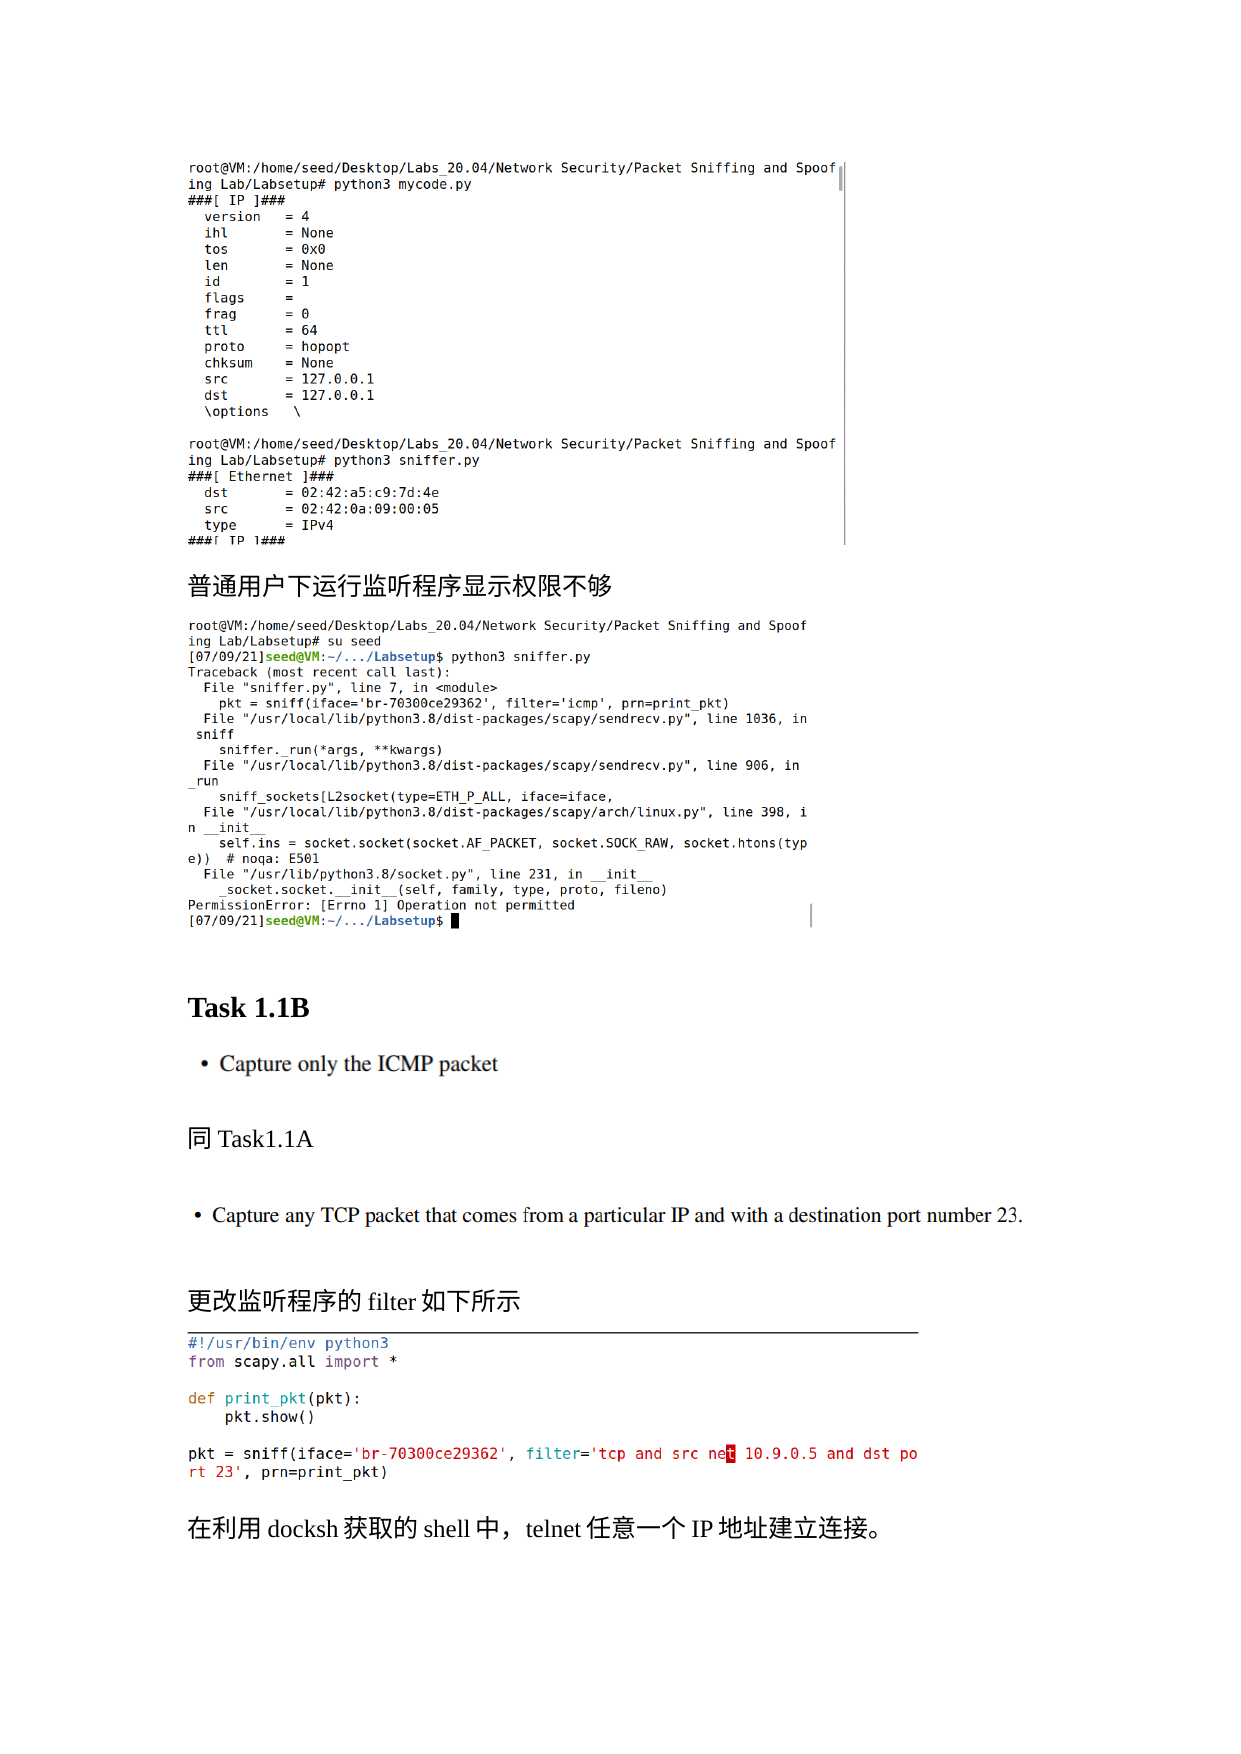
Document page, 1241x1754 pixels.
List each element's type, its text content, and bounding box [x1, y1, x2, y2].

picture [187, 1332, 919, 1491]
text Task 1.1B [187, 974, 1053, 1039]
picture [187, 162, 846, 545]
text 在利用docksh获取的shell中，telnet任意一个IP地址建立连接。 [187, 1494, 1053, 1559]
text 普通用户下运行监听程序显示权限不够 [187, 552, 1053, 617]
picture [187, 1039, 535, 1086]
text 更改监听程序的filter如下所示 [187, 1267, 1053, 1332]
text 同Task1.1A [187, 1104, 1053, 1169]
picture [187, 1202, 1053, 1237]
picture [187, 617, 813, 929]
